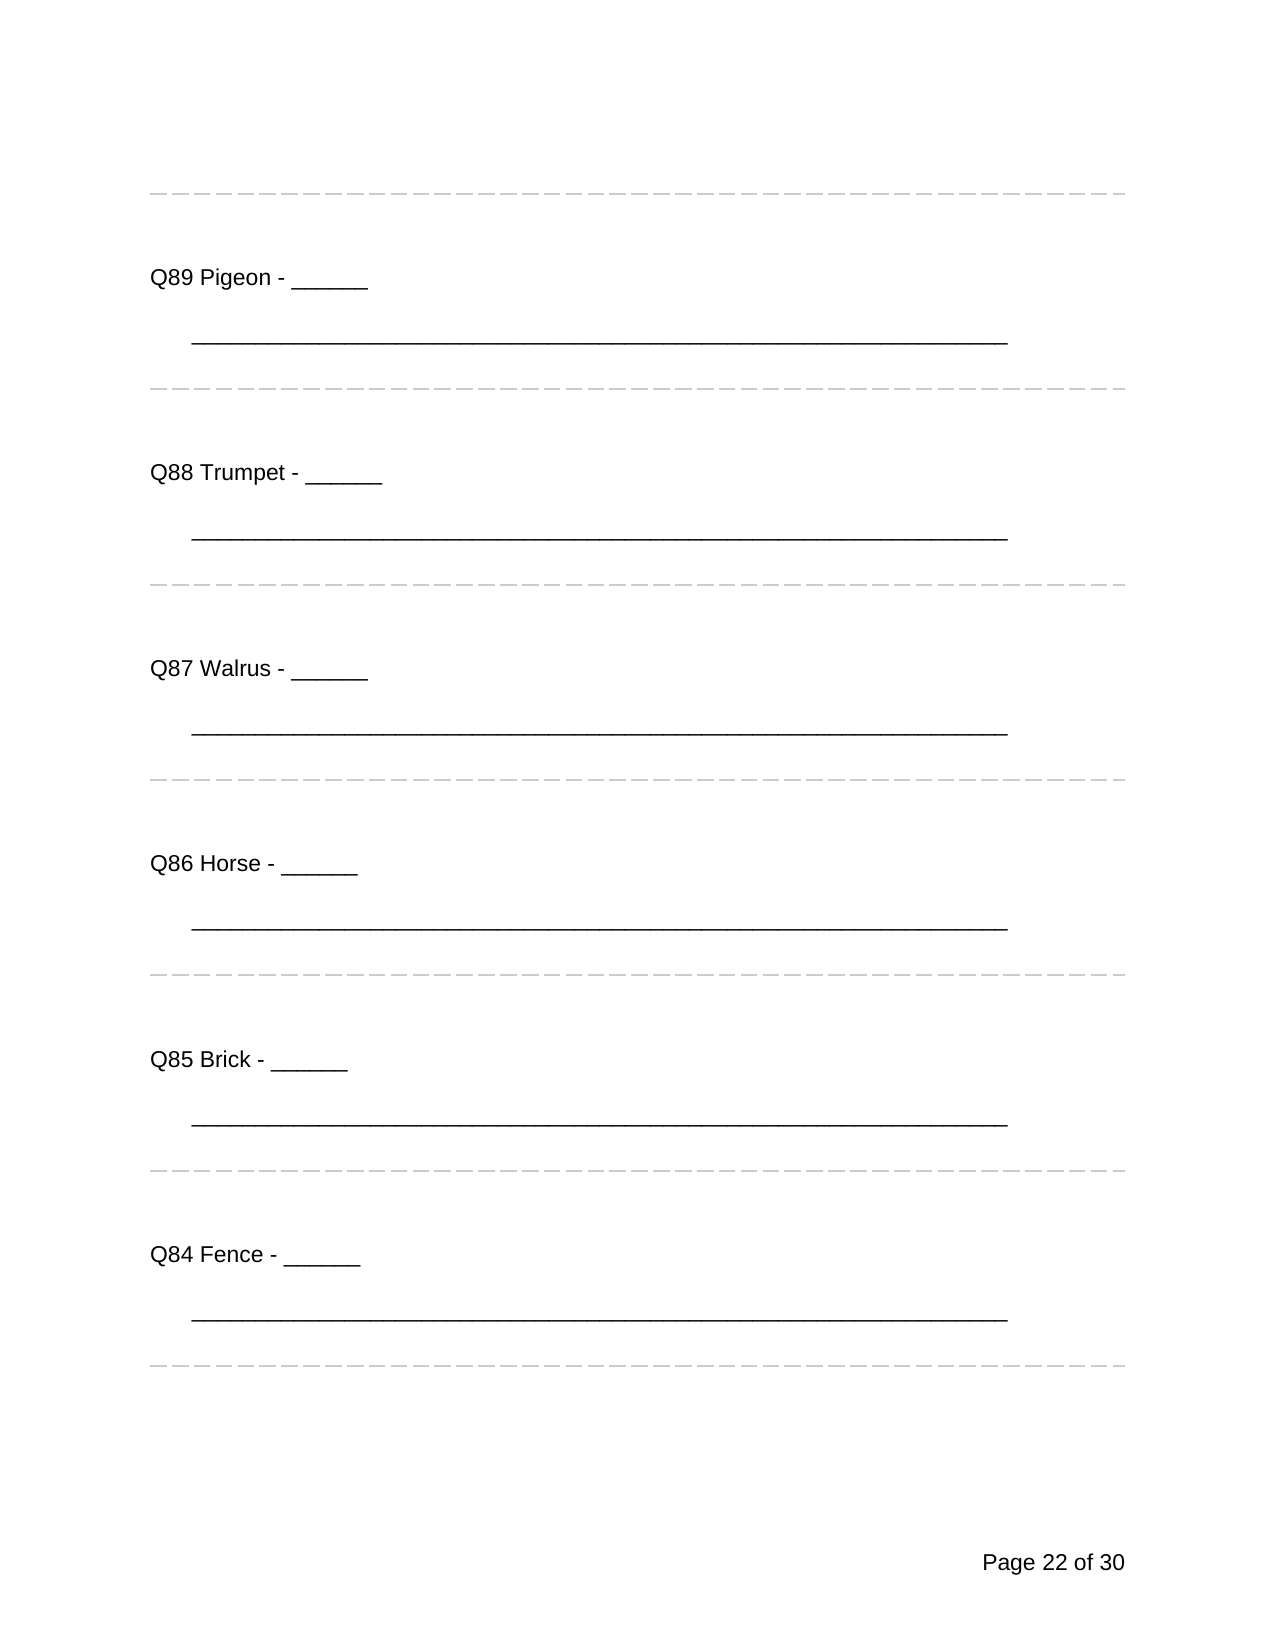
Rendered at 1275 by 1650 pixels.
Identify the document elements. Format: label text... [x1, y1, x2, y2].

text Q88 Trumpet - ______ [150, 459, 1125, 486]
text Q86 Horse - ______ [150, 850, 1125, 876]
text Q89 Pigeon - ______ [150, 264, 1125, 290]
text ________________________________________________________________ [150, 514, 1125, 541]
text ________________________________________________________________ [150, 1101, 1125, 1127]
text ________________________________________________________________ [150, 710, 1125, 736]
text Q87 Walrus - ______ [150, 655, 1125, 681]
text ________________________________________________________________ [150, 905, 1125, 932]
text Q84 Fence - ______ [150, 1241, 1125, 1267]
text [150, 319, 1125, 345]
text Q85 Brick - ______ [150, 1046, 1125, 1072]
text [150, 1296, 1125, 1322]
